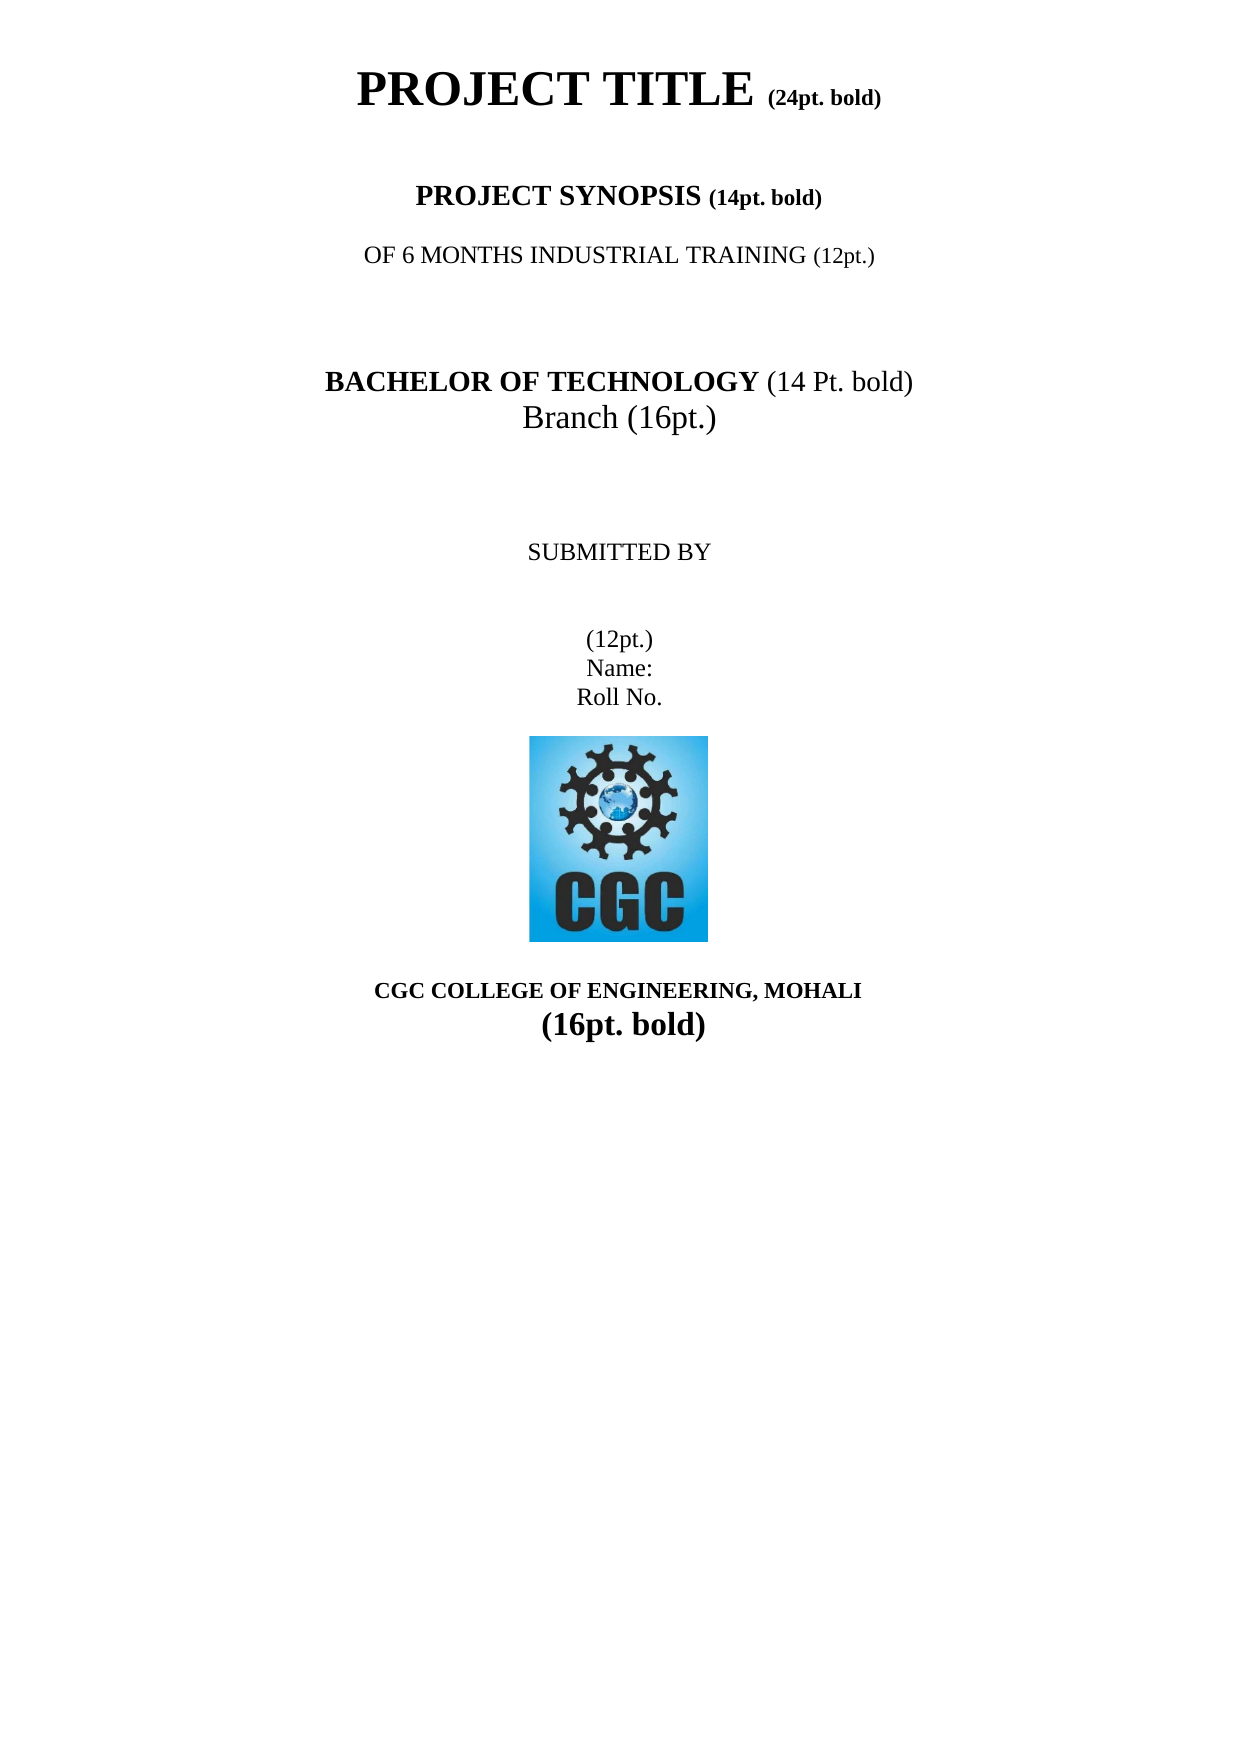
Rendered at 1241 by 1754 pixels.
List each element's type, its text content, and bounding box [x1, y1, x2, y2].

text Name: [165, 653, 1074, 682]
subtitle Branch (16pt.) [165, 398, 1074, 437]
text Roll No. [165, 682, 1074, 710]
picture [529, 736, 708, 932]
text CGC COLLEGE OF ENGINEERING, MOHALI [0, 977, 1236, 1004]
text BACHELOR OF TECHNOLOGY (14 Pt. bold) [165, 365, 1073, 398]
text OF 6 MONTHS INDUSTRIAL TRAINING (12pt.) [165, 240, 1074, 269]
text SUBMITTED BY [165, 537, 1074, 566]
text (16pt. bold) [165, 1004, 1074, 1043]
text PROJECT TITLE (24pt. bold) [164, 59, 1073, 116]
text (12pt.) [165, 624, 1074, 653]
text PROJECT SYNOPSIS (14pt. bold) [164, 178, 1073, 212]
